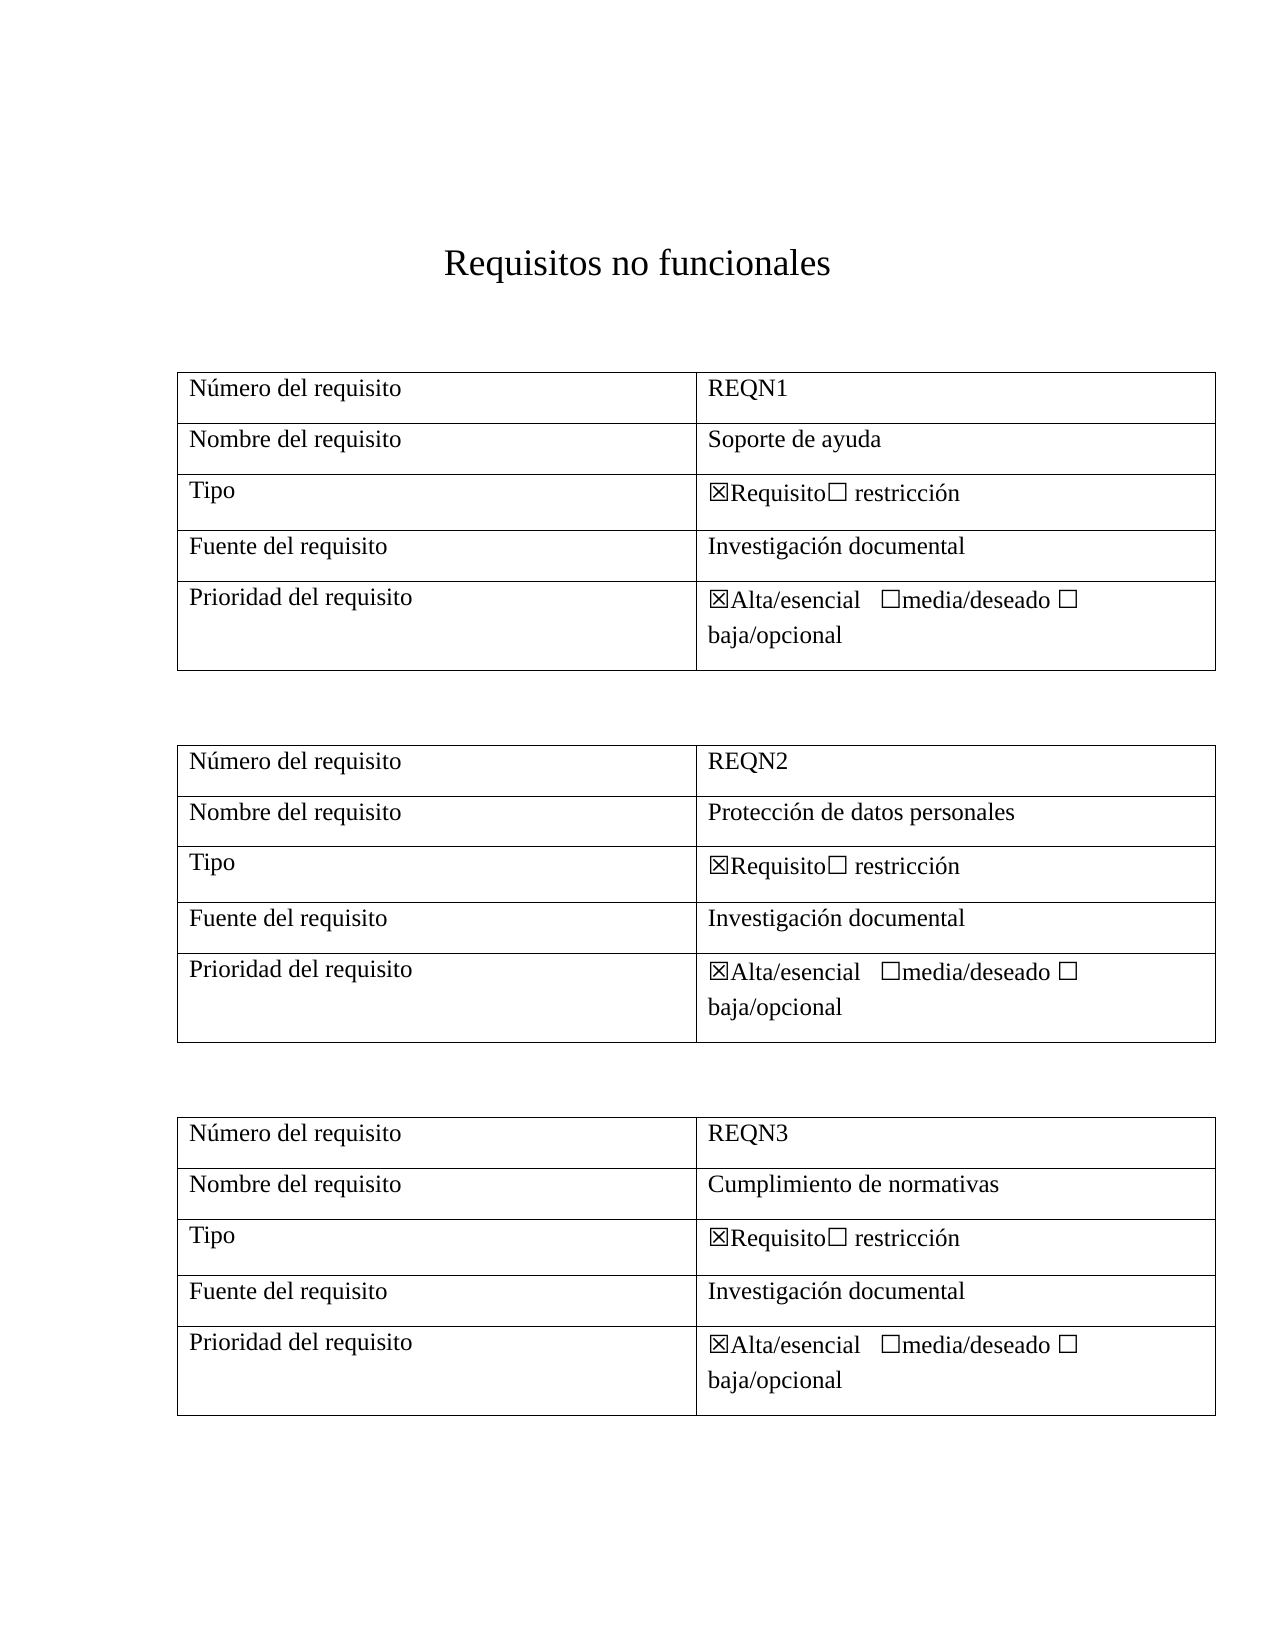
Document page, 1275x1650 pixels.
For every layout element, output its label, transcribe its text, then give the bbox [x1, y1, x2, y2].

table_cell Soporte de ayuda [697, 424, 1215, 474]
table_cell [697, 1327, 1215, 1414]
table_header Número del requisito [178, 746, 696, 796]
table_cell ☒Requisito☐ restricción [697, 1220, 1215, 1275]
subtitle Requisitos no funcionales [177, 240, 1098, 283]
table_cell Nombre del requisito [178, 1169, 696, 1219]
table_cell Prioridad del requisito [178, 1327, 696, 1414]
table_cell Investigación documental [697, 1276, 1215, 1326]
table_cell Tipo [178, 1220, 696, 1275]
table_cell Prioridad del requisito [178, 582, 696, 669]
table_cell Protección de datos personales [697, 797, 1215, 846]
table_cell Tipo [178, 847, 696, 902]
table_cell Fuente del requisito [178, 903, 696, 953]
table_header REQN2 [697, 746, 1215, 796]
table_cell Investigación documental [697, 531, 1215, 581]
table_header REQN1 [697, 373, 1215, 423]
table_header Número del requisito [178, 1118, 696, 1168]
table_cell Nombre del requisito [178, 797, 696, 846]
table_cell ☒Alta/esencial ☐media/deseado ☐ baja/opcional [697, 954, 1215, 1042]
table_cell Prioridad del requisito [178, 954, 696, 1042]
table_header Número del requisito [178, 373, 696, 423]
table_cell Fuente del requisito [178, 1276, 696, 1326]
table_cell Tipo [178, 475, 696, 530]
table_cell Fuente del requisito [178, 531, 696, 581]
table_cell ☒Requisito☐ restricción [697, 475, 1215, 530]
table_cell Cumplimiento de normativas [697, 1169, 1215, 1219]
table_cell ☒Alta/esencial ☐media/deseado ☐ baja/opcional [697, 582, 1215, 669]
table_cell ☒Requisito☐ restricción [697, 847, 1215, 902]
table_cell Nombre del requisito [178, 424, 696, 474]
table_header REQN3 [697, 1118, 1215, 1168]
table_cell Investigación documental [697, 903, 1215, 953]
